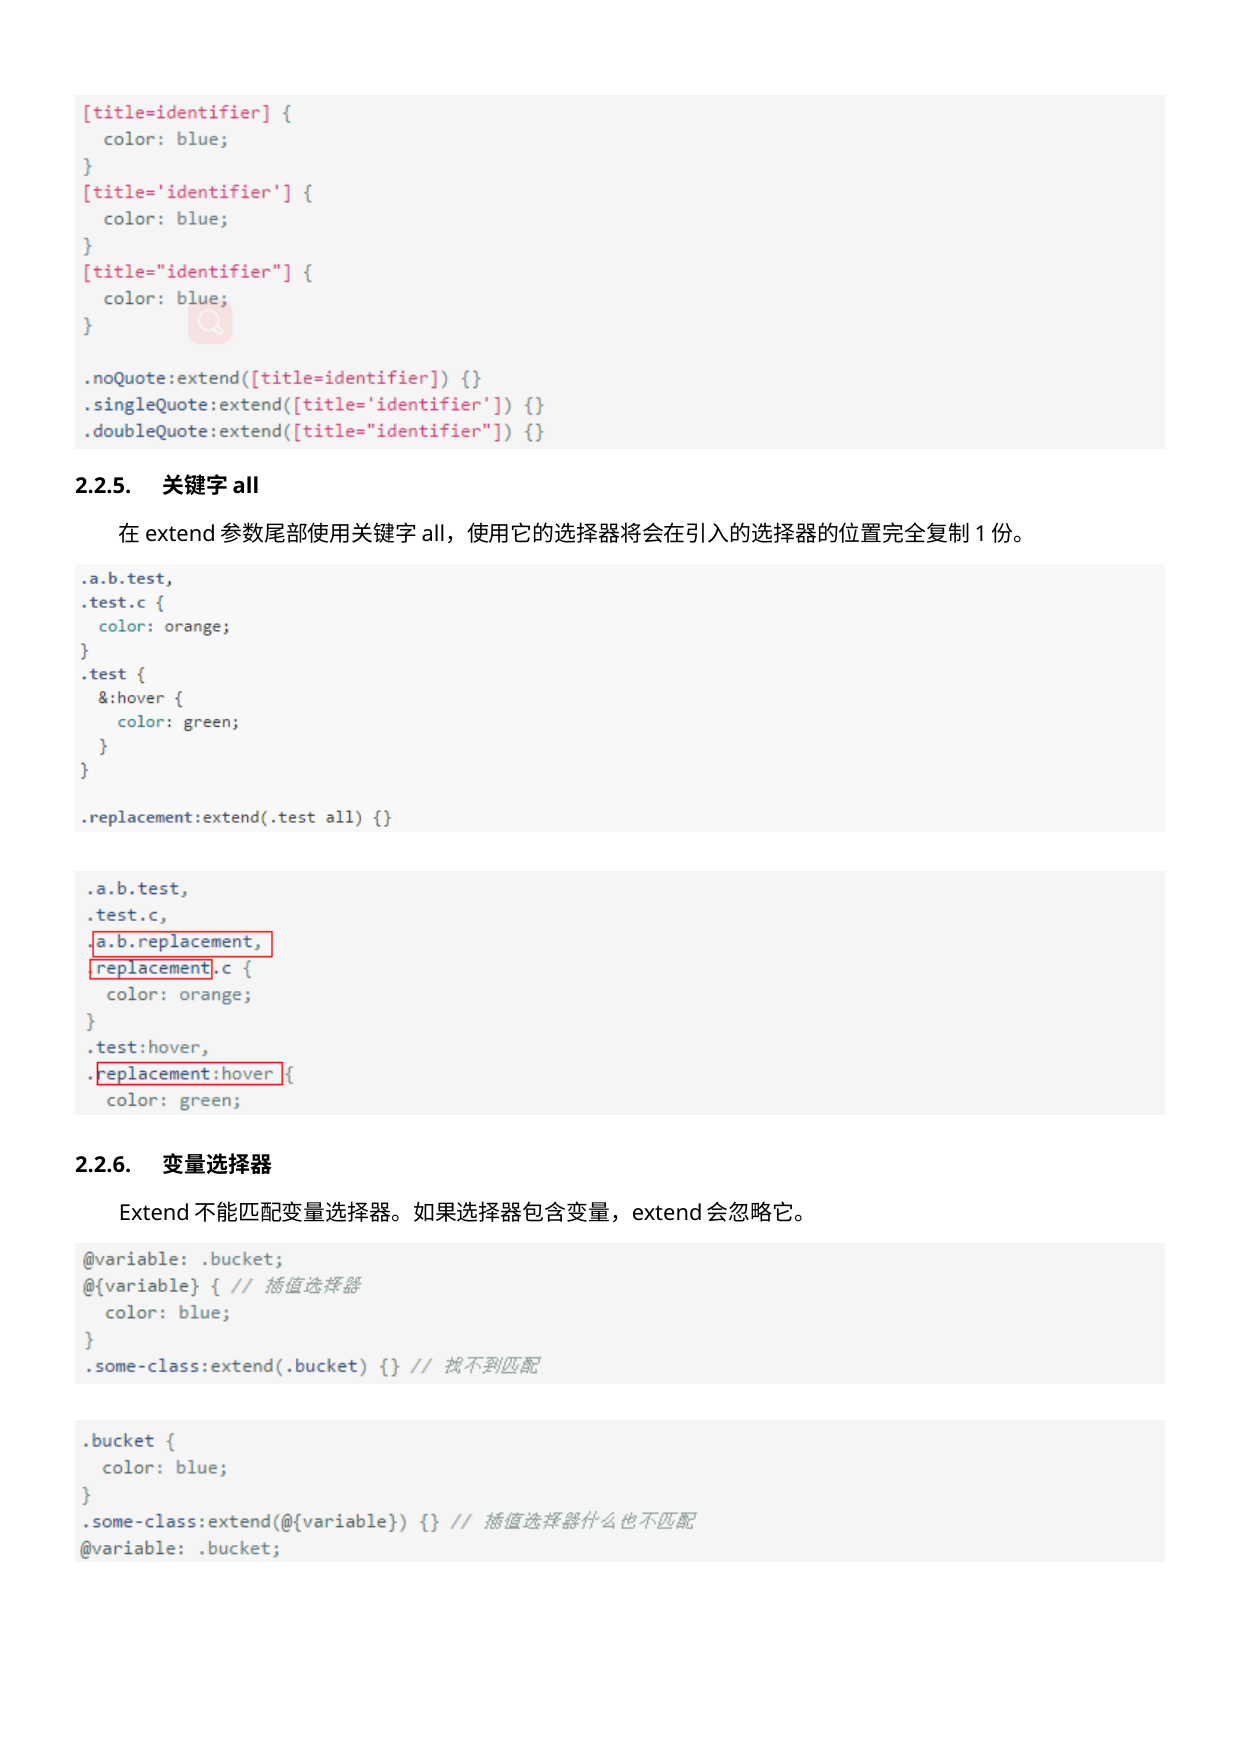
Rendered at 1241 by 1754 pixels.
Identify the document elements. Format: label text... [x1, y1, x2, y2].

text 在extend参数尾部使用关键字all，使用它的选择器将会在引入的选择器的位置完全复制1份。 [75, 516, 1165, 548]
text 变量选择器 [75, 1147, 1165, 1179]
picture [75, 95, 1166, 449]
picture [75, 1420, 1166, 1562]
picture [75, 871, 1166, 1115]
text 关键字all [75, 468, 1165, 500]
text Extend不能匹配变量选择器。如果选择器包含变量，extend会忽略它。 [75, 1195, 1165, 1227]
picture [75, 1243, 1166, 1384]
picture [75, 564, 1166, 832]
